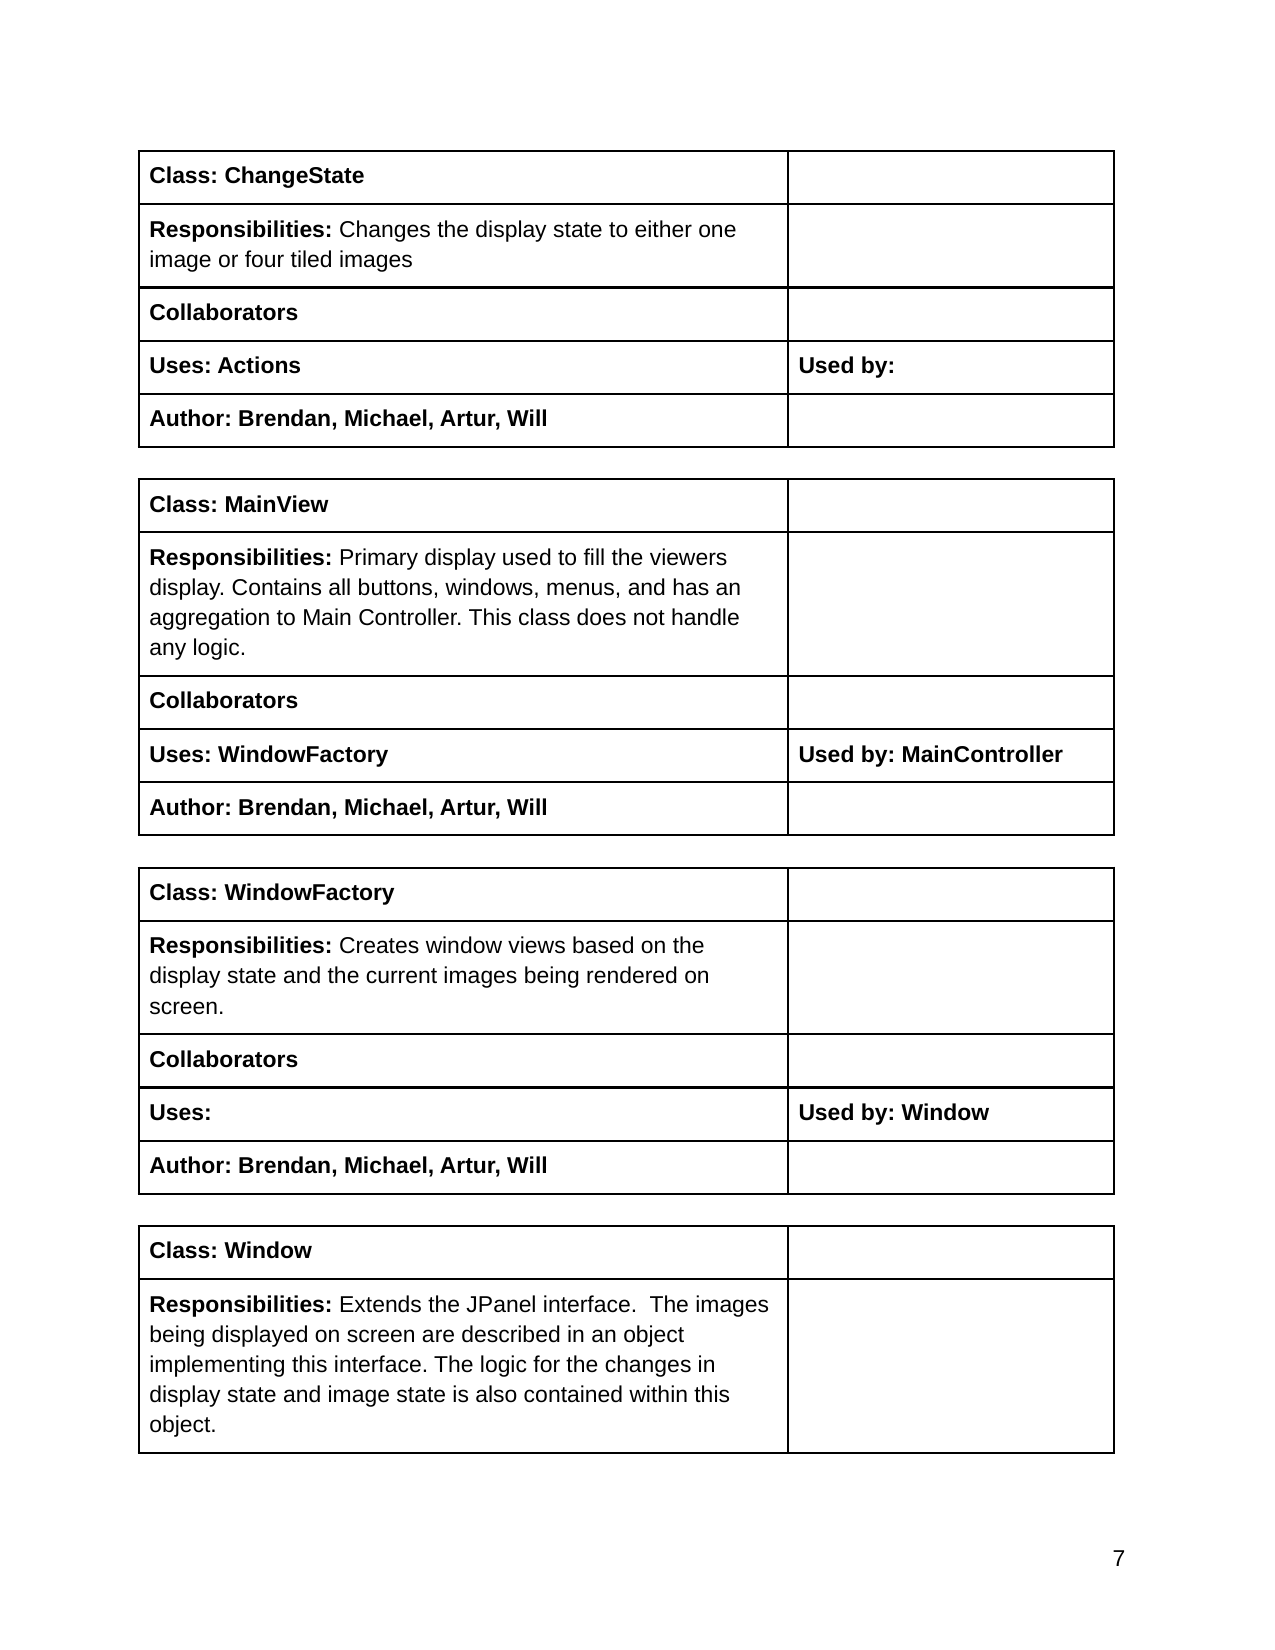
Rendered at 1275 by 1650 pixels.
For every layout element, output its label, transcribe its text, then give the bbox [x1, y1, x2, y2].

table_header [789, 480, 1113, 531]
table_cell Collaborators [140, 289, 787, 339]
table_cell [789, 1142, 1113, 1193]
table_cell Responsibilities: Primary display used to fill the viewers display. Contains all buttons, windows, menus, and has an aggregation to Main Controller. This class does not handle any logic. [140, 533, 787, 675]
table_cell [789, 1280, 1113, 1452]
table_cell Author: Brendan, Michael, Artur, Will [140, 1142, 787, 1193]
table_header [789, 152, 1113, 203]
table_cell Collaborators [140, 1035, 787, 1086]
table_cell Used by: [789, 342, 1113, 393]
table_header Class: Window [140, 1227, 787, 1278]
table_cell Collaborators [140, 677, 787, 728]
table_cell Author: Brendan, Michael, Artur, Will [140, 783, 787, 834]
table_header Class: MainView [140, 480, 787, 531]
table_header [789, 1227, 1113, 1278]
table_cell [789, 677, 1113, 728]
table_cell Responsibilities: Extends the JPanel interface. The images being displayed on screen are described in an object implementing this interface. The logic for the changes in display state and image state is also contained within this object. [140, 1280, 787, 1452]
table_cell [789, 783, 1113, 834]
table_cell [789, 922, 1113, 1033]
table_cell Responsibilities: Creates window views based on the display state and the current images being rendered on screen. [140, 922, 787, 1033]
table_cell Uses: WindowFactory [140, 730, 787, 781]
table_header [789, 869, 1113, 920]
table_cell [789, 289, 1113, 339]
table_cell Used by: Window [789, 1089, 1113, 1139]
table_cell Uses: Actions [140, 342, 787, 393]
table_cell [789, 1035, 1113, 1086]
table_cell [789, 533, 1113, 675]
table_cell Responsibilities: Changes the display state to either one image or four tiled images [140, 205, 787, 286]
table_cell Author: Brendan, Michael, Artur, Will [140, 395, 787, 446]
table_cell Uses: [140, 1089, 787, 1139]
table_cell [789, 395, 1113, 446]
table_cell Used by: MainController [789, 730, 1113, 781]
table_header Class: WindowFactory [140, 869, 787, 920]
table_cell [789, 205, 1113, 286]
table_header Class: ChangeState [140, 152, 787, 203]
